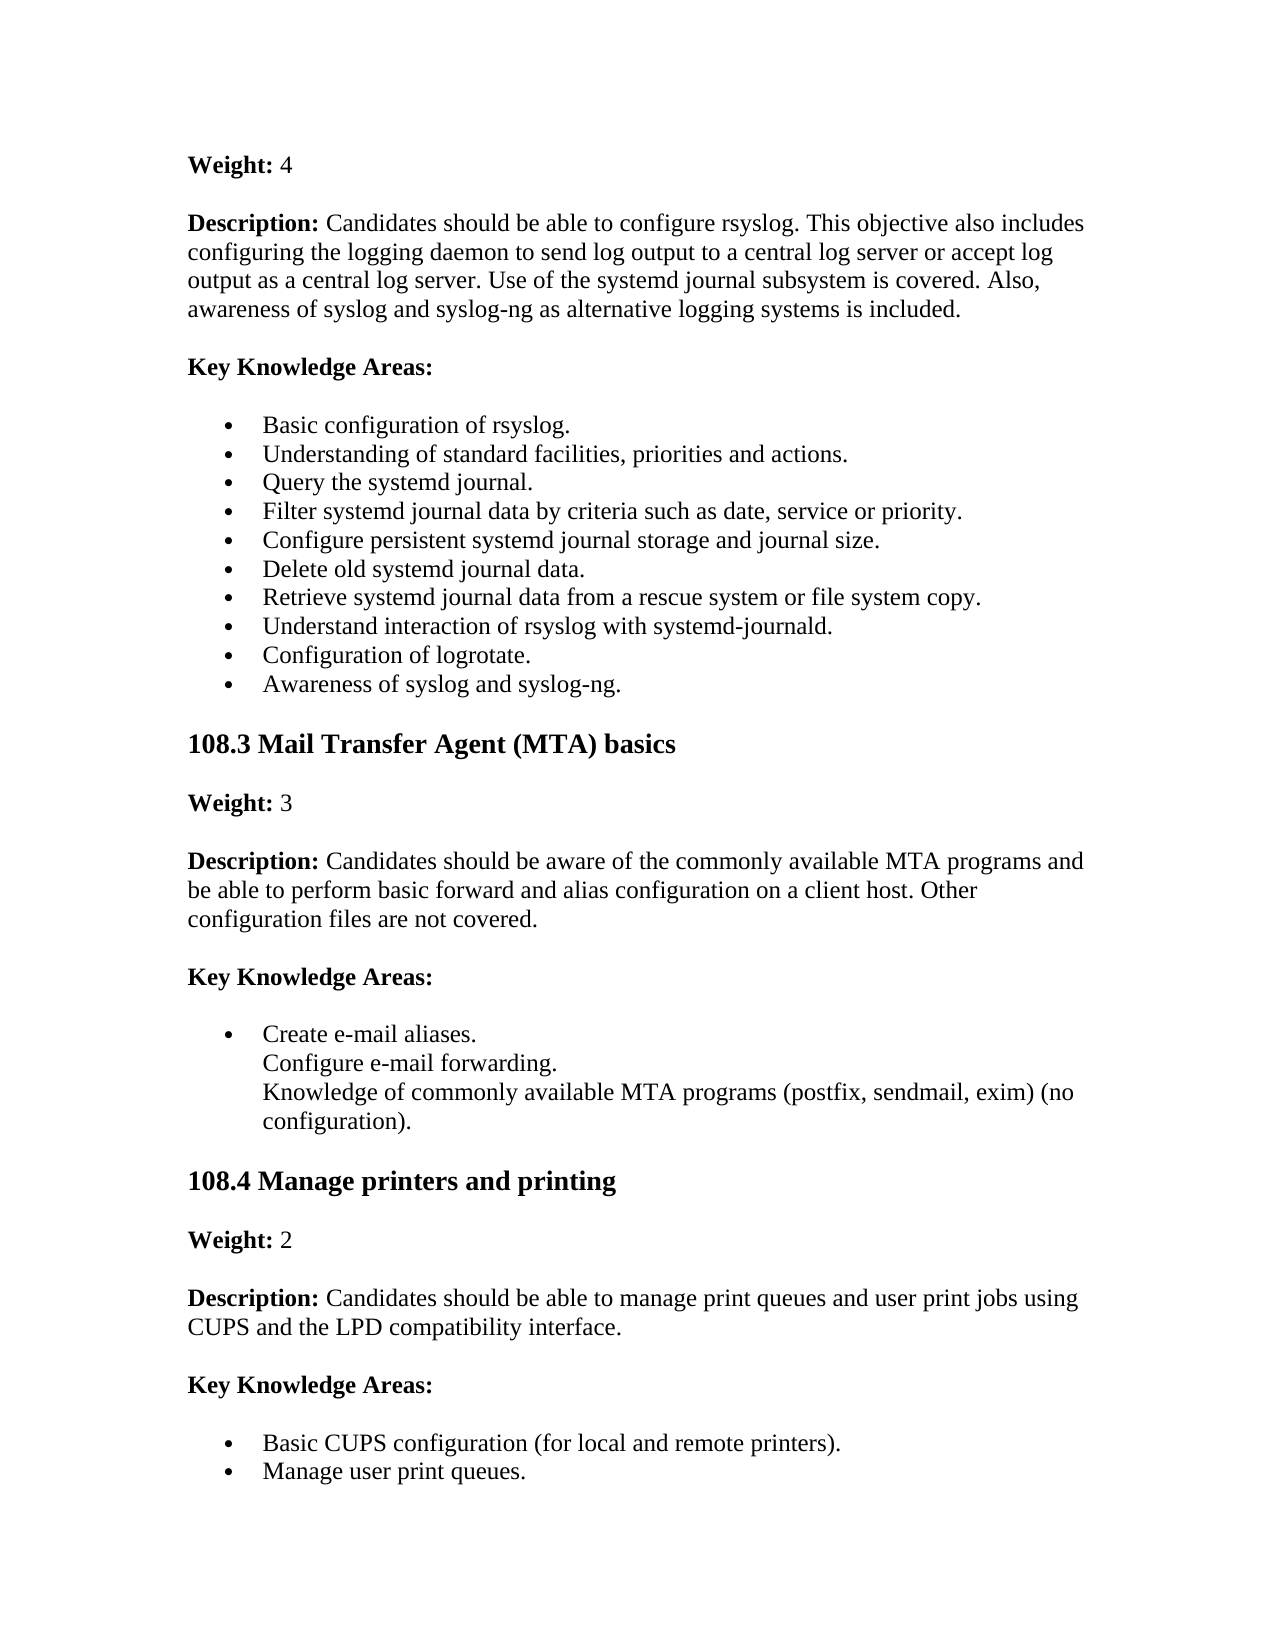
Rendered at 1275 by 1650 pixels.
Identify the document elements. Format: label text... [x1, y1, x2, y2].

list Delete old systemd journal data. [225, 554, 1087, 582]
text Description: Candidates should be able to manage print queues and user print jobs using CUPS and the LPD compatibility interface. [187, 1283, 1087, 1341]
list Basic configuration of rsyslog. [225, 410, 1087, 439]
text 108.3 Mail Transfer Agent (MTA) basics [187, 727, 1087, 759]
text Weight: 3 [187, 788, 1087, 817]
list Configure persistent systemd journal storage and journal size. [225, 525, 1087, 554]
list Manage user print queues. [225, 1456, 1087, 1485]
list Understanding of standard facilities, priorities and actions. [225, 439, 1087, 467]
text Weight: 2 [187, 1225, 1087, 1254]
text Key Knowledge Areas: [187, 962, 1087, 990]
text Description: Candidates should be able to configure rsyslog. This objective also includes configuring the logging daemon to send log output to a central log server or accept log output as a central log server. Use of the systemd journal subsystem is covered. Also, awareness of syslog and syslog-ng as alternative logging systems is included. [187, 208, 1087, 323]
list Awareness of syslog and syslog-ng. [225, 669, 1087, 697]
list Create e-mail aliases. Configure e-mail forwarding. Knowledge of commonly available MTA programs (postfix, sendmail, exim) (no configuration). [225, 1019, 1087, 1134]
list Understand interaction of rsyslog with systemd-journald. [225, 611, 1087, 640]
list Filter systemd journal data by criteria such as date, service or priority. [225, 496, 1087, 525]
list Configuration of logrotate. [225, 640, 1087, 669]
text Description: Candidates should be aware of the commonly available MTA programs and be able to perform basic forward and alias configuration on a client host. Other configuration files are not covered. [187, 846, 1087, 932]
list Retrieve systemd journal data from a rescue system or file system copy. [225, 582, 1087, 611]
text 108.4 Manage printers and printing [187, 1164, 1087, 1196]
text Key Knowledge Areas: [187, 352, 1087, 381]
list Basic CUPS configuration (for local and remote printers). [225, 1428, 1087, 1456]
text Key Knowledge Areas: [187, 1370, 1087, 1398]
list Query the systemd journal. [225, 467, 1087, 496]
text Weight: 4 [187, 150, 1087, 179]
